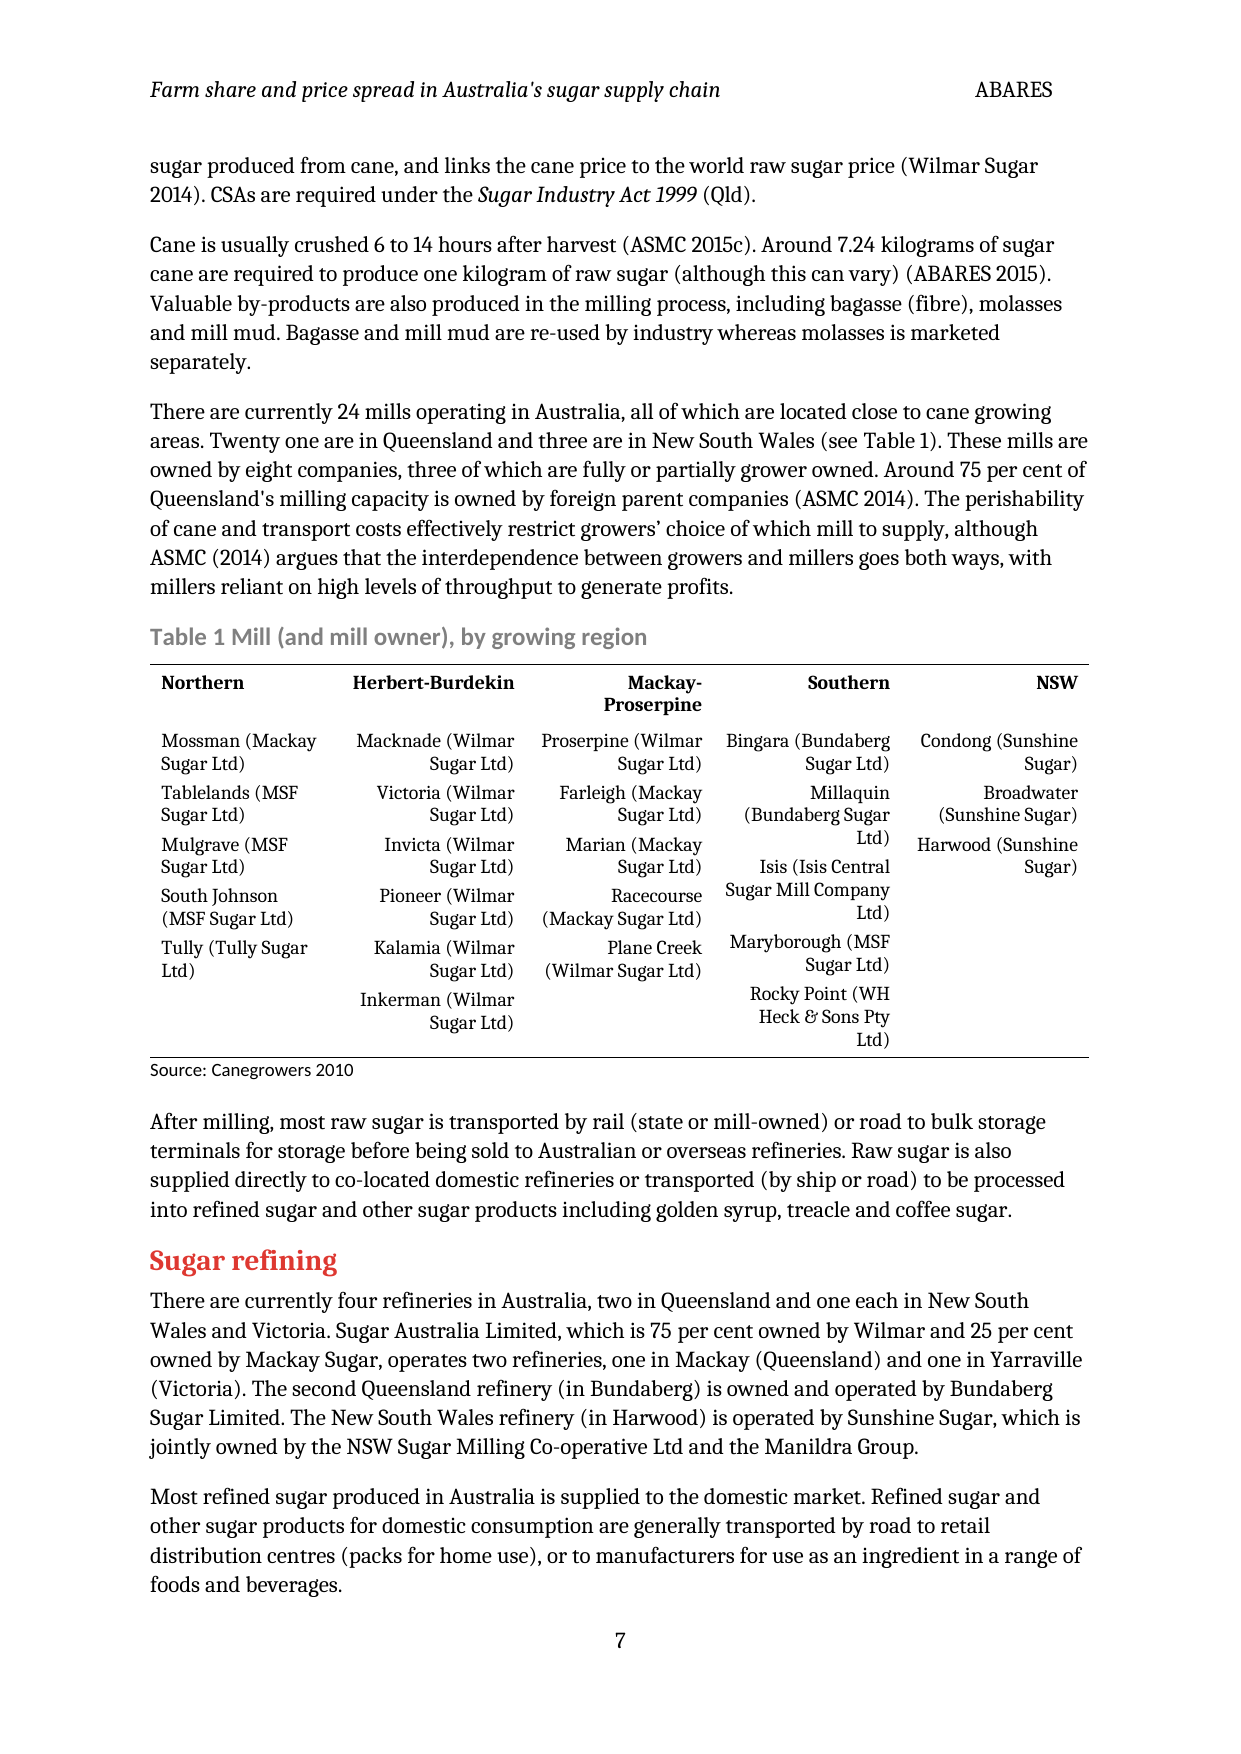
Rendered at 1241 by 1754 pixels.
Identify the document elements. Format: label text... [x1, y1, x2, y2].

table_cell Proserpine (Wilmar Sugar Ltd) Farleigh (Mackay Sugar Ltd) Marian (Mackay Sugar Ltd) Racecourse (Mackay Sugar Ltd) Plane Creek (Wilmar Sugar Ltd) [526, 723, 713, 1057]
table_header Herbert-Burdekin [338, 665, 526, 723]
text Source: Canegrowers 2010 [150, 1058, 1090, 1081]
table_header Southern [714, 665, 901, 723]
table_cell Condong (Sunshine Sugar) Broadwater (Sunshine Sugar) Harwood (Sunshine Sugar) [901, 723, 1089, 1057]
text There are currently 24 mills operating in Australia, all of which are located close to cane growing areas. Twenty one are in Queensland and three are in New South Wales (see Table 1). These mills are owned by eight companies, three of which are fully or partially grower owned. Around 75 per cent of Queensland's milling capacity is owned by foreign parent companies (ASMC 2014). The perishability of cane and transport costs effectively restrict growers’ choice of which mill to supply, although ASMC (2014) argues that the interdependence between growers and millers goes both ways, with millers reliant on high levels of throughput to generate profits. [150, 396, 1090, 600]
text Cane is usually crushed 6 to 14 hours after harvest (ASMC 2015c). Around 7.24 kilograms of sugar cane are required to produce one kilogram of raw sugar (although this can vary) (ABARES 2015). Valuable by-products are also produced in the milling process, including bagasse (fibre), molasses and mill mud. Bagasse and mill mud are re-used by industry whereas molasses is marketed separately. [150, 229, 1090, 375]
table_header Mackay-Proserpine [526, 665, 713, 723]
table_cell Bingara (Bundaberg Sugar Ltd) Millaquin (Bundaberg Sugar Ltd) Isis (Isis Central Sugar Mill Company Ltd) Maryborough (MSF Sugar Ltd) Rocky Point (WH Heck & Sons Pty Ltd) [714, 723, 901, 1057]
text Most refined sugar produced in Australia is supplied to the domestic market. Refined sugar and other sugar products for domestic consumption are generally transported by road to retail distribution centres (packs for home use), or to manufacturers for use as an ingredient in a range of foods and beverages. [150, 1481, 1090, 1598]
text There are currently four refineries in Australia, two in Queensland and one each in New South Wales and Victoria. Sugar Australia Limited, which is 75 per cent owned by Wilmar and 25 per cent owned by Mackay Sugar, operates two refineries, one in Mackay (Queensland) and one in Yarraville (Victoria). The second Queensland refinery (in Bundaberg) is owned and operated by Bundaberg Sugar Limited. The New South Wales refinery (in Harwood) is operated by Sunshine Sugar, which is jointly owned by the NSW Sugar Milling Co-operative Ltd and the Manildra Group. [150, 1285, 1090, 1460]
text After milling, most raw sugar is transported by rail (state or mill-owned) or road to bulk storage terminals for storage before being sold to Australian or overseas refineries. Raw sugar is also supplied directly to co-located domestic refineries or transported (by ship or road) to be processed into refined sugar and other sugar products including golden syrup, treacle and coffee sugar. [150, 1106, 1090, 1223]
table_header NSW [901, 665, 1089, 723]
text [150, 150, 1090, 208]
subtitle Sugar refining [150, 1244, 1090, 1277]
table_cell Mossman (Mackay Sugar Ltd) Tablelands (MSF Sugar Ltd) Mulgrave (MSF Sugar Ltd) South Johnson (MSF Sugar Ltd) Tully (Tully Sugar Ltd) [150, 723, 338, 1057]
table_cell Macknade (Wilmar Sugar Ltd) Victoria (Wilmar Sugar Ltd) Invicta (Wilmar Sugar Ltd) Pioneer (Wilmar Sugar Ltd) Kalamia (Wilmar Sugar Ltd) Inkerman (Wilmar Sugar Ltd) [338, 723, 526, 1057]
table_header Northern [150, 665, 338, 723]
